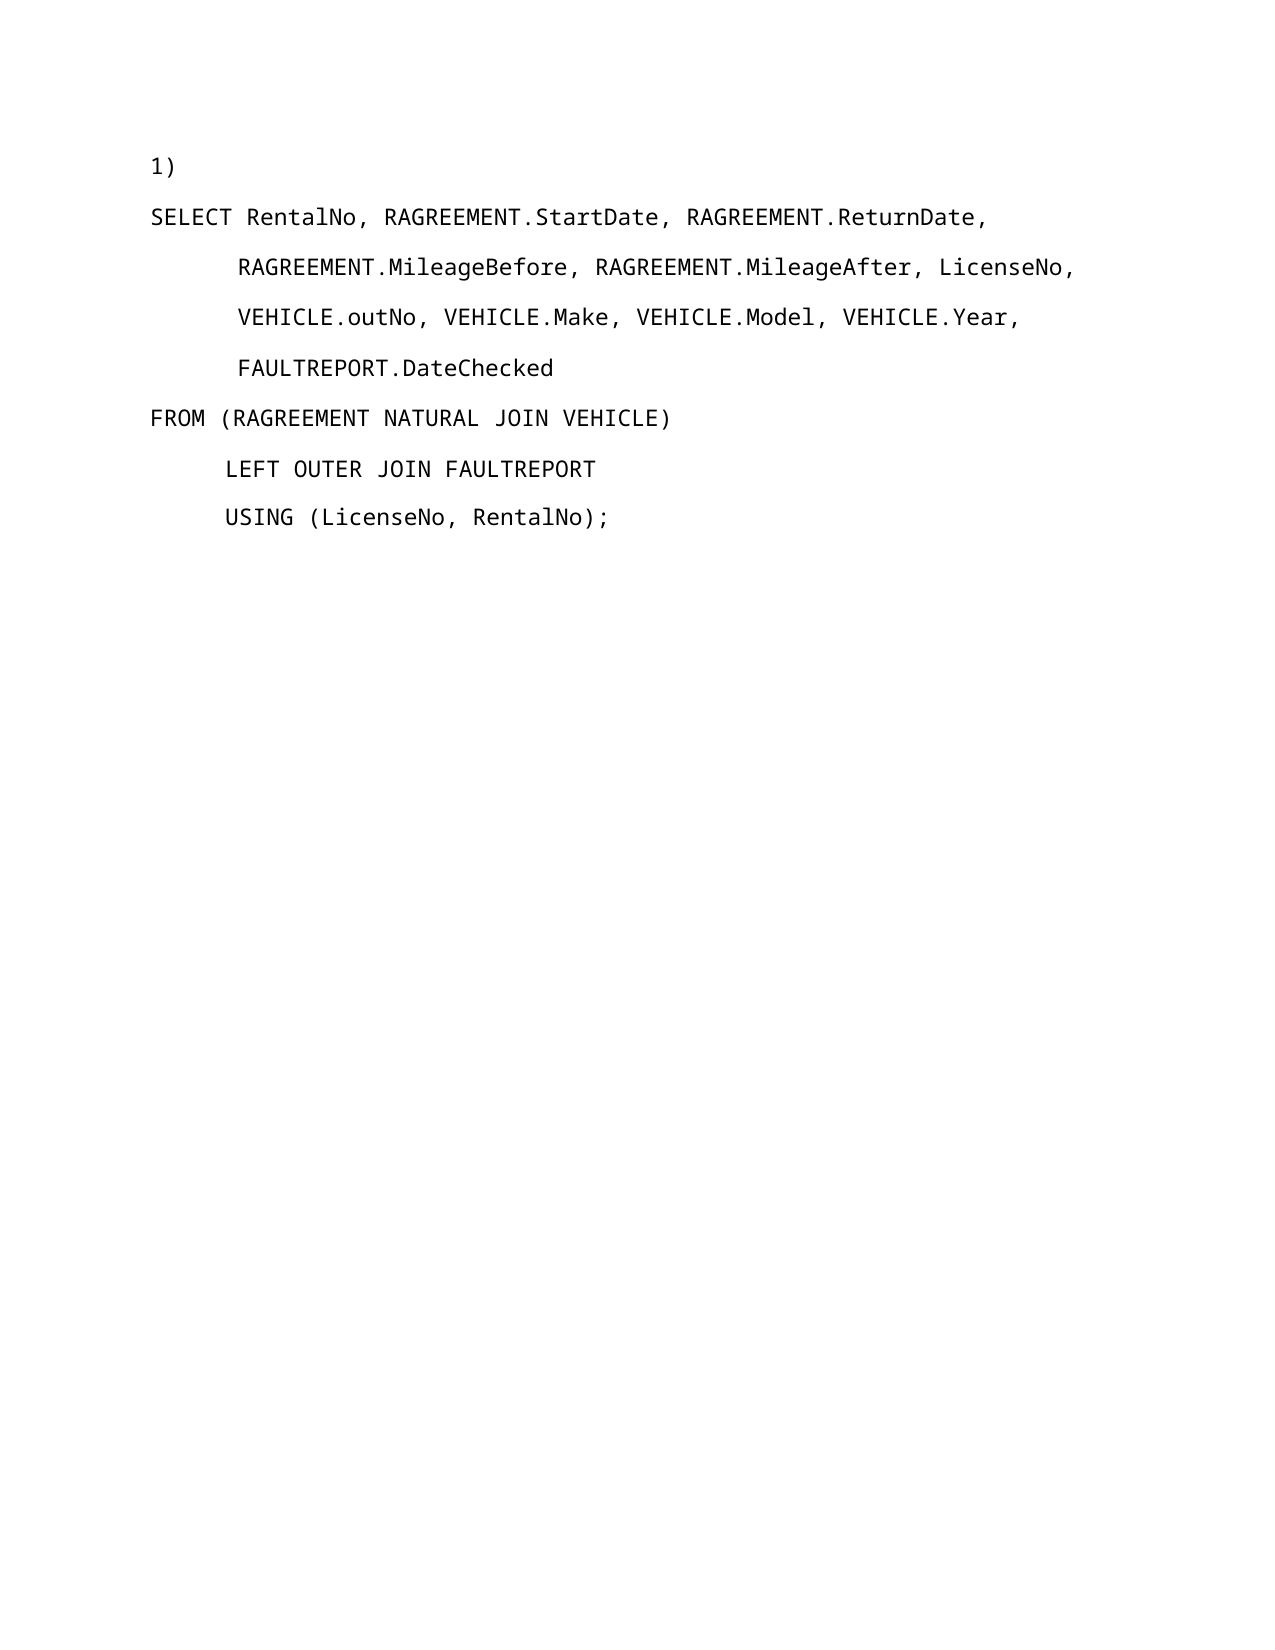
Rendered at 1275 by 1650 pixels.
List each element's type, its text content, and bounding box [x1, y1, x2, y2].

text FAULTREPORT.DateChecked [225, 352, 1125, 383]
text USING (LicenseNo, RentalNo); [150, 500, 1125, 532]
text FROM (RAGREEMENT NATURAL JOIN VEHICLE) [150, 402, 1125, 433]
text VEHICLE.outNo, VEHICLE.Make, VEHICLE.Model, VEHICLE.Year, [225, 301, 1125, 332]
text LEFT OUTER JOIN FAULTREPORT [150, 452, 1125, 484]
text SELECT RentalNo, RAGREEMENT.StartDate, RAGREEMENT.ReturnDate, [150, 200, 1125, 232]
text RAGREEMENT.MileageBefore, RAGREEMENT.MileageAfter, LicenseNo, [225, 251, 1125, 282]
text 1) [150, 150, 1125, 181]
